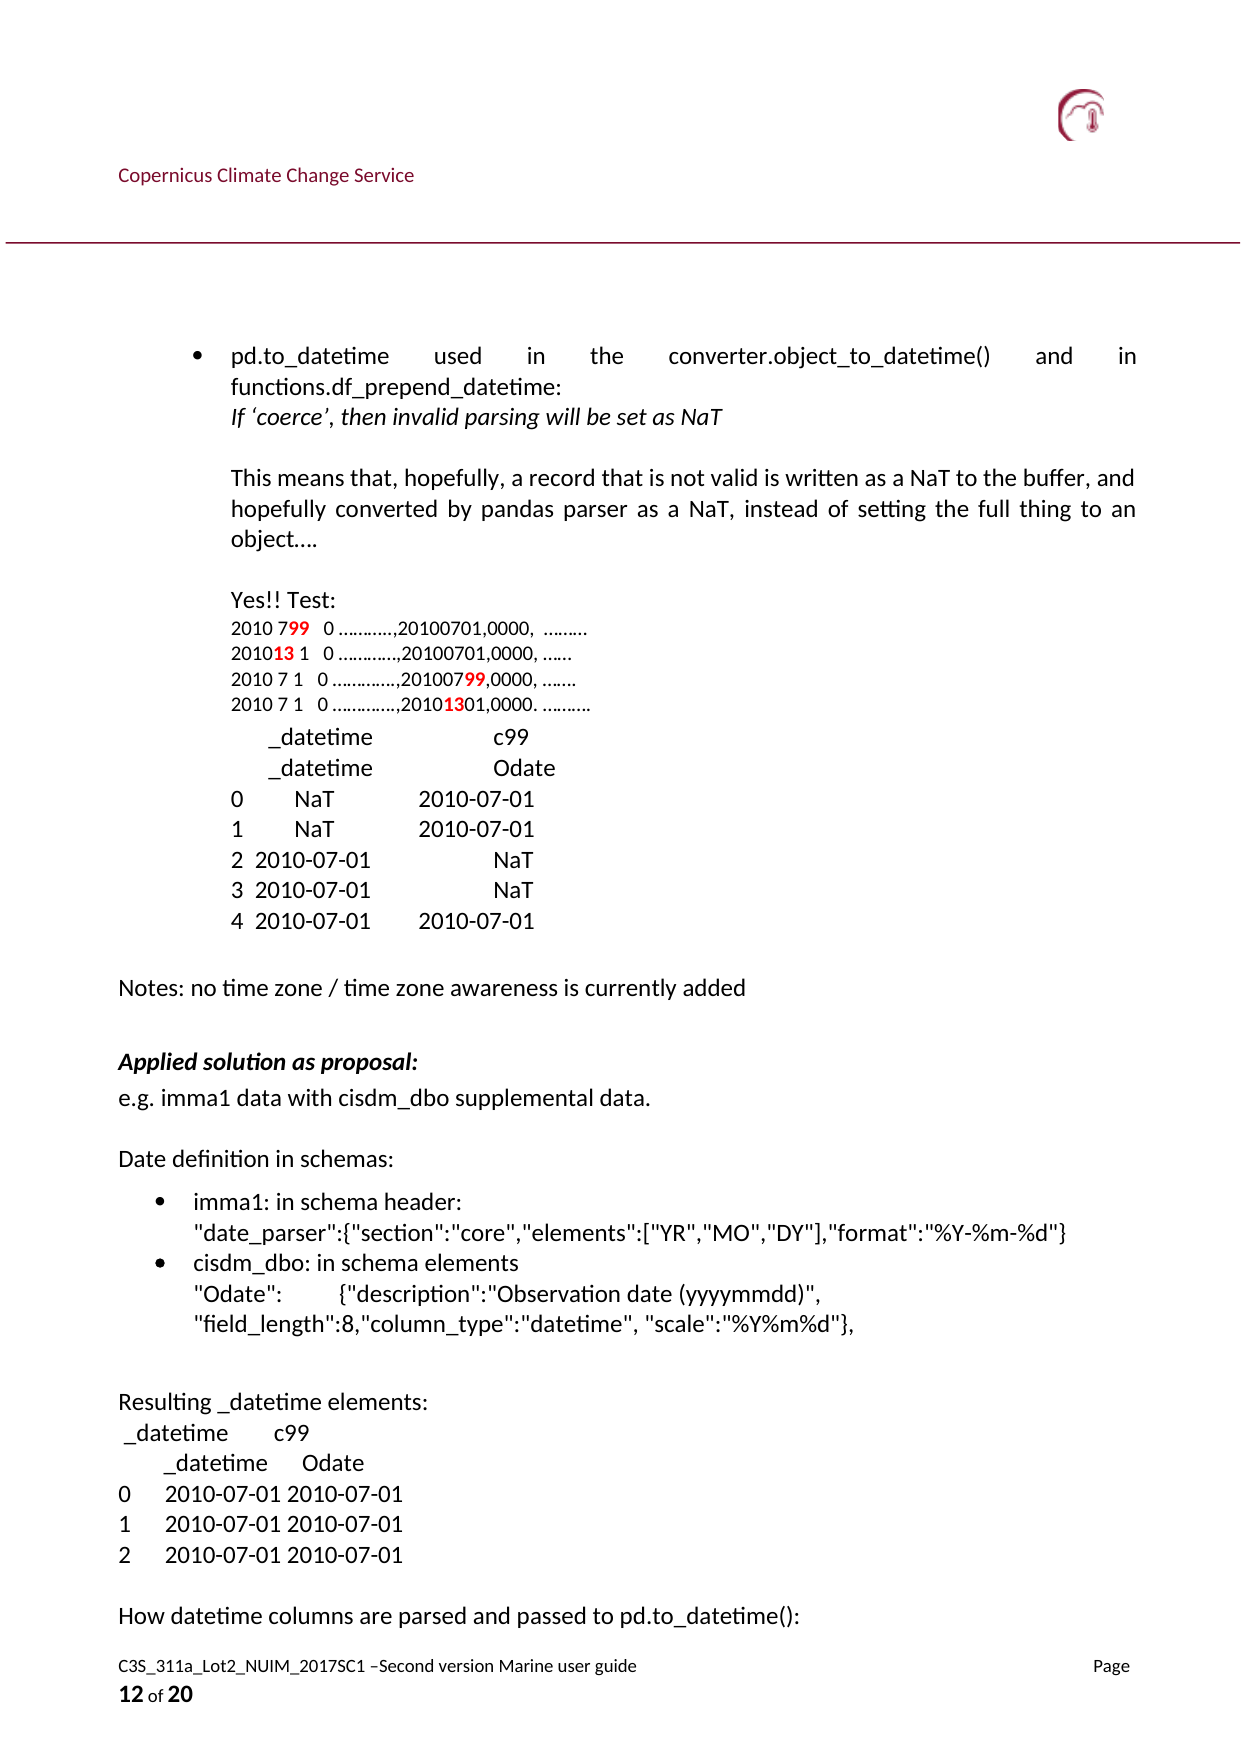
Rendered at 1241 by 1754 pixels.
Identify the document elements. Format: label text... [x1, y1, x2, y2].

list 2 2010-07-01 NaT [231, 844, 1138, 874]
text Date definition in schemas: [118, 1143, 1138, 1174]
text 1 2010-07-01 2010-07-01 [118, 1508, 1138, 1539]
list ﻿ _datetime c99 [231, 717, 1138, 752]
text 0 2010-07-01 2010-07-01 [118, 1478, 1138, 1508]
list 0 NaT 2010-07-01 [231, 783, 1138, 813]
text How datetime columns are parsed and passed to pd.to_datetime(): [118, 1600, 1138, 1630]
list 2010 7 1 0 ………….,20101301,0000. ………. [231, 691, 1138, 717]
list 1 NaT 2010-07-01 [231, 813, 1138, 844]
list "date_parser":{"section":"core","elements":["YR","MO","DY"],"format":"%Y-%m-%d"} [193, 1217, 1138, 1248]
text 2 2010-07-01 2010-07-01 [118, 1539, 1138, 1569]
list 2010 799 0 ………..,20100701,0000, ……… [231, 615, 1138, 640]
list _datetime Odate [231, 752, 1138, 783]
list pd.to_datetime used in the converter.object_to_datetime() and in functions.df_prepend_datetime: [193, 340, 1138, 401]
list 4 2010-07-01 2010-07-01 [231, 905, 1138, 935]
text e.g. imma1 data with cisdm_dbo supplemental data. [118, 1082, 1138, 1113]
list 2010 7 1 0 ………….,20100799,0000, ……. [231, 666, 1138, 691]
list 201013 1 0 …………,20100701,0000, …… [231, 640, 1138, 666]
list This means that, hopefully, a record that is not valid is written as a NaT to the buffer, and hopefully converted by pandas parser as a NaT, instead of setting the full thing to an object…. [231, 462, 1138, 554]
text Resulting _datetime elements: [118, 1386, 1138, 1417]
list Yes!! Test: [231, 584, 1138, 615]
list "Odate": {"description":"Observation date (yyyymmdd)", "field_length":8,"column_type":"datetime", "scale":"%Y%m%d"}, [193, 1278, 1138, 1339]
list 3 2010-07-01 NaT [231, 874, 1138, 905]
list imma1: in schema header: [156, 1187, 1138, 1217]
text _datetime Odate [118, 1447, 1138, 1478]
list cisdm_dbo: in schema elements [156, 1248, 1138, 1278]
list If ‘coerce’, then invalid parsing will be set as NaT [231, 401, 1138, 432]
list Applied solution as proposal: [118, 1046, 1138, 1076]
text ﻿ _datetime c99 [118, 1417, 1138, 1447]
text Notes: no time zone / time zone awareness is currently added [118, 972, 1138, 1003]
